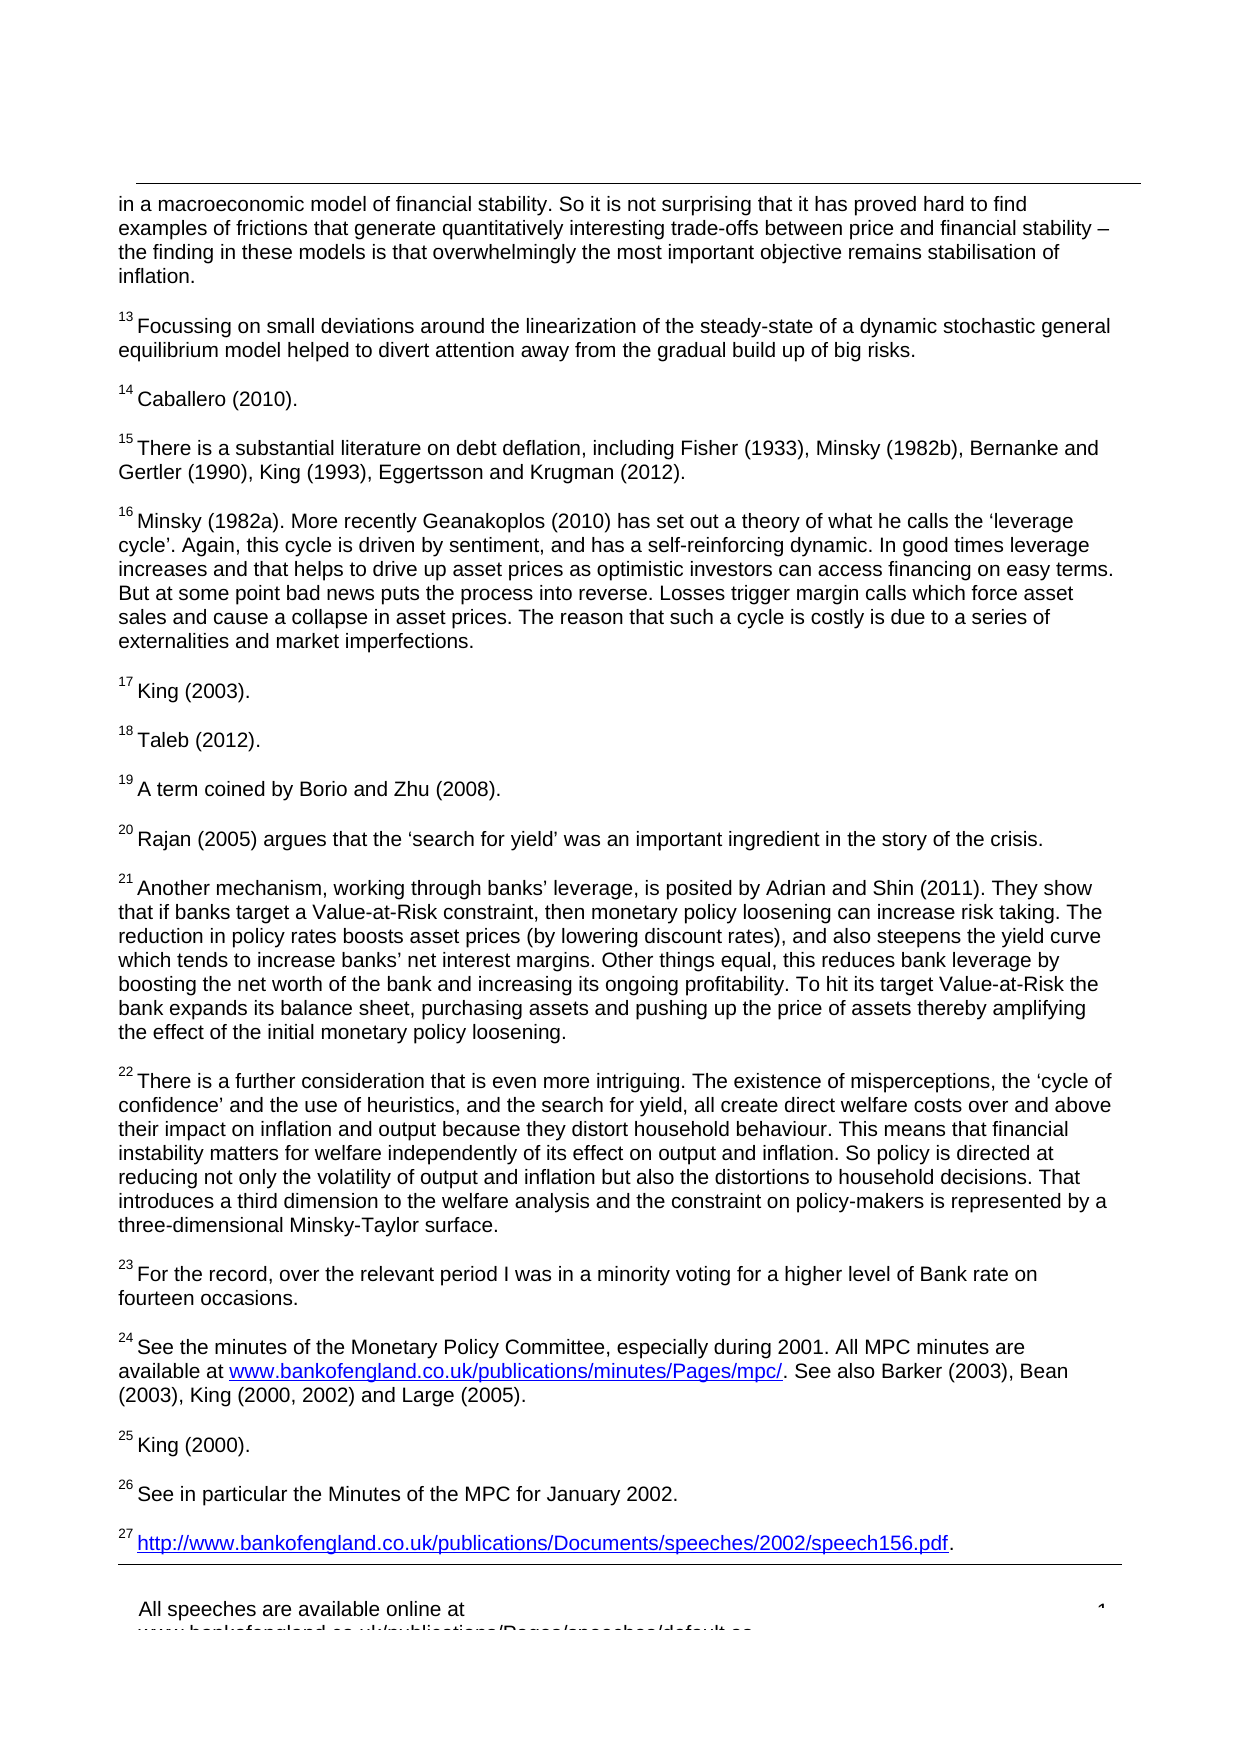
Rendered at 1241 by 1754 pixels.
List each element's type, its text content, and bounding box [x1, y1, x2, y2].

text 16 Minsky (1982a). More recently Geanakoplos (2010) has set out a theory of what he calls the ‘leverage cycle’. Again, this cycle is driven by sentiment, and has a self-reinforcing dynamic. In good times leverage increases and that helps to drive up asset prices as optimistic investors can access financing on easy terms. But at some point bad news puts the process into reverse. Losses trigger margin calls which force asset sales and cause a collapse in asset prices. The reason that such a cycle is costly is due to a series of externalities and market imperfections. [118, 504, 1118, 653]
text 20 Rajan (2005) argues that the ‘search for yield’ was an important ingredient in the story of the crisis. [118, 822, 1134, 851]
text 13 Focussing on small deviations around the linearization of the steady-state of a dynamic stochastic general equilibrium model helped to divert attention away from the gradual build up of big risks. [118, 308, 1134, 361]
text 19 A term coined by Borio and Zhu (2008). [118, 772, 1134, 801]
text 24 See the minutes of the Monetary Policy Committee, especially during 2001. All MPC minutes are available at www.bankofengland.co.uk/publications/minutes/Pages/mpc/. See also Barker (2003), Bean (2003), King (2000, 2002) and Large (2005). [118, 1330, 1072, 1407]
text in a macroeconomic model of financial stability. So it is not surprising that it has proved hard to find examples of frictions that generate quantitatively interesting trade-offs between price and financial stability – the finding in these models is that overwhelmingly the most important objective remains stabilisation of inflation. [118, 192, 1113, 288]
text 15 There is a substantial literature on debt deflation, including Fisher (1933), Minsky (1982b), Bernanke and Gertler (1990), King (1993), Eggertsson and Krugman (2012). [118, 431, 1134, 484]
text 21 Another mechanism, working through banks’ leverage, is posited by Adrian and Shin (2011). They show that if banks target a Value-at-Risk constraint, then monetary policy loosening can increase risk taking. The reduction in policy rates boosts asset prices (by lowering discount rates), and also steepens the yield curve which tends to increase banks’ net interest margins. Other things equal, this reduces bank leverage by boosting the net worth of the bank and increasing its ongoing profitability. To hit its target Value-at-Risk the bank expands its balance sheet, purchasing assets and pushing up the price of assets thereby amplifying the effect of the initial monetary policy loosening. [118, 871, 1111, 1043]
text 17 King (2003). [118, 673, 1134, 702]
text 27 http://www.bankofengland.co.uk/publications/Documents/speeches/2002/speech156.pdf. [118, 1526, 1134, 1555]
text 14 Caballero (2010). [118, 382, 1134, 411]
text 23 For the record, over the relevant period I was in a minority voting for a higher level of Bank rate on fourteen occasions. [118, 1257, 1059, 1310]
text 26 See in particular the Minutes of the MPC for January 2002. [118, 1477, 1134, 1506]
text 22 There is a further consideration that is even more intriguing. The existence of misperceptions, the ‘cycle of confidence’ and the use of heuristics, and the search for yield, all create direct welfare costs over and above their impact on inflation and output because they distort household behaviour. This means that financial instability matters for welfare independently of its effect on output and inflation. So policy is directed at reducing not only the volatility of output and inflation but also the distortions to household decisions. That introduces a third dimension to the welfare analysis and the constraint on policy-makers is represented by a three-dimensional Minsky-Taylor surface. [118, 1064, 1122, 1237]
text 18 Taleb (2012). [118, 723, 1134, 752]
text 25 King (2000). [118, 1427, 1134, 1456]
